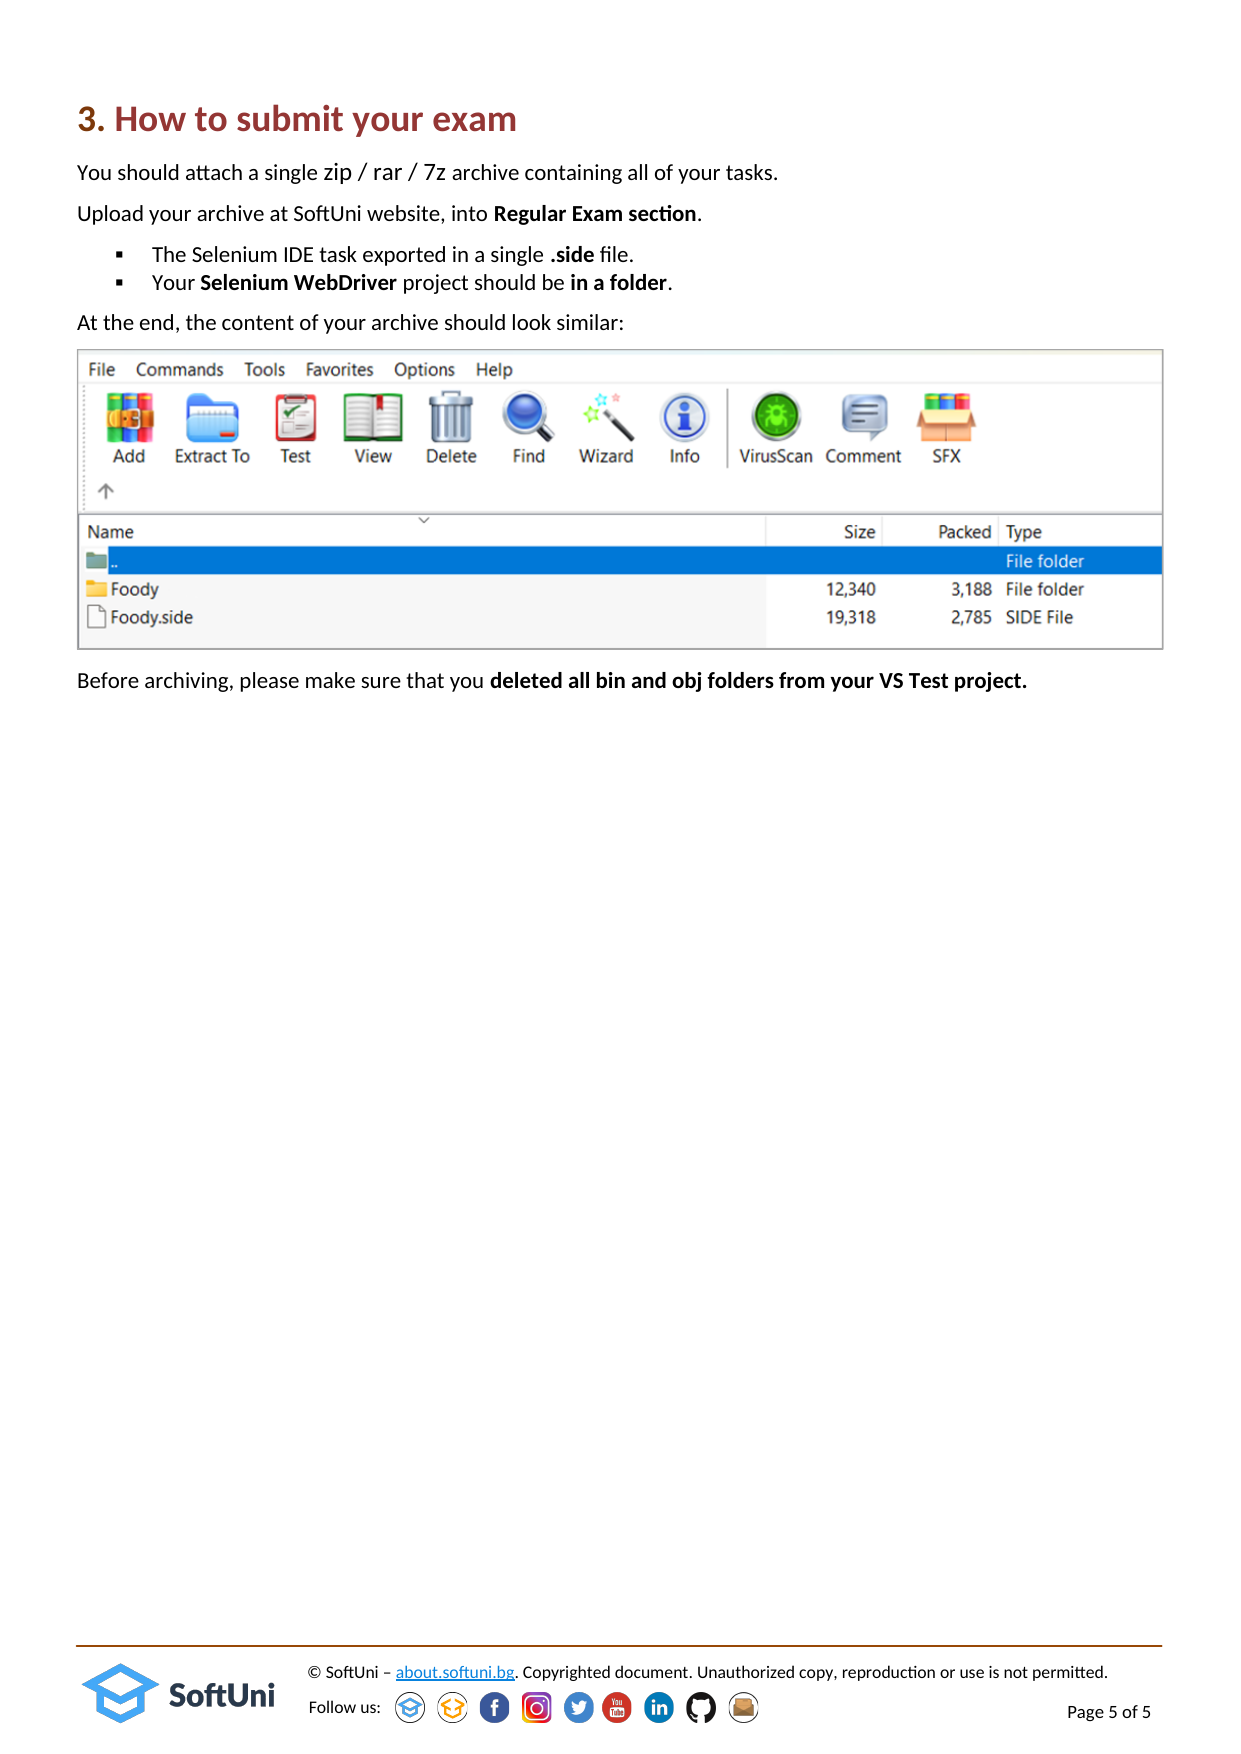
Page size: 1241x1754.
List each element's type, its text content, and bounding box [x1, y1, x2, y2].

picture [602, 1692, 632, 1723]
picture [644, 1692, 653, 1701]
subtitle How to submit your exam [77, 95, 1163, 141]
list Your Selenium WebDriver project should be in a folder. [114, 268, 1163, 296]
picture [644, 1714, 653, 1723]
text You should attach a single zip / rar / 7z archive containing all of your tasks. [77, 156, 1163, 187]
text At the end, the content of your archive should look similar: [77, 308, 1163, 337]
text Before archiving, please make sure that you deleted all bin and obj folders from your VS Test project. [77, 666, 1163, 694]
picture [75, 1658, 281, 1729]
picture [437, 1692, 468, 1723]
picture [665, 1692, 674, 1701]
picture [728, 1692, 759, 1723]
picture [479, 1692, 510, 1723]
picture [522, 1692, 552, 1723]
picture [665, 1714, 674, 1723]
list The Selenium IDE task exported in a single .side file. [114, 240, 1163, 268]
picture [395, 1692, 425, 1723]
picture [564, 1692, 594, 1723]
picture [658, 1705, 667, 1714]
picture [686, 1692, 716, 1723]
picture [76, 349, 1164, 650]
text Upload your archive at SoftUni website, into Regular Exam section. [77, 199, 1163, 227]
